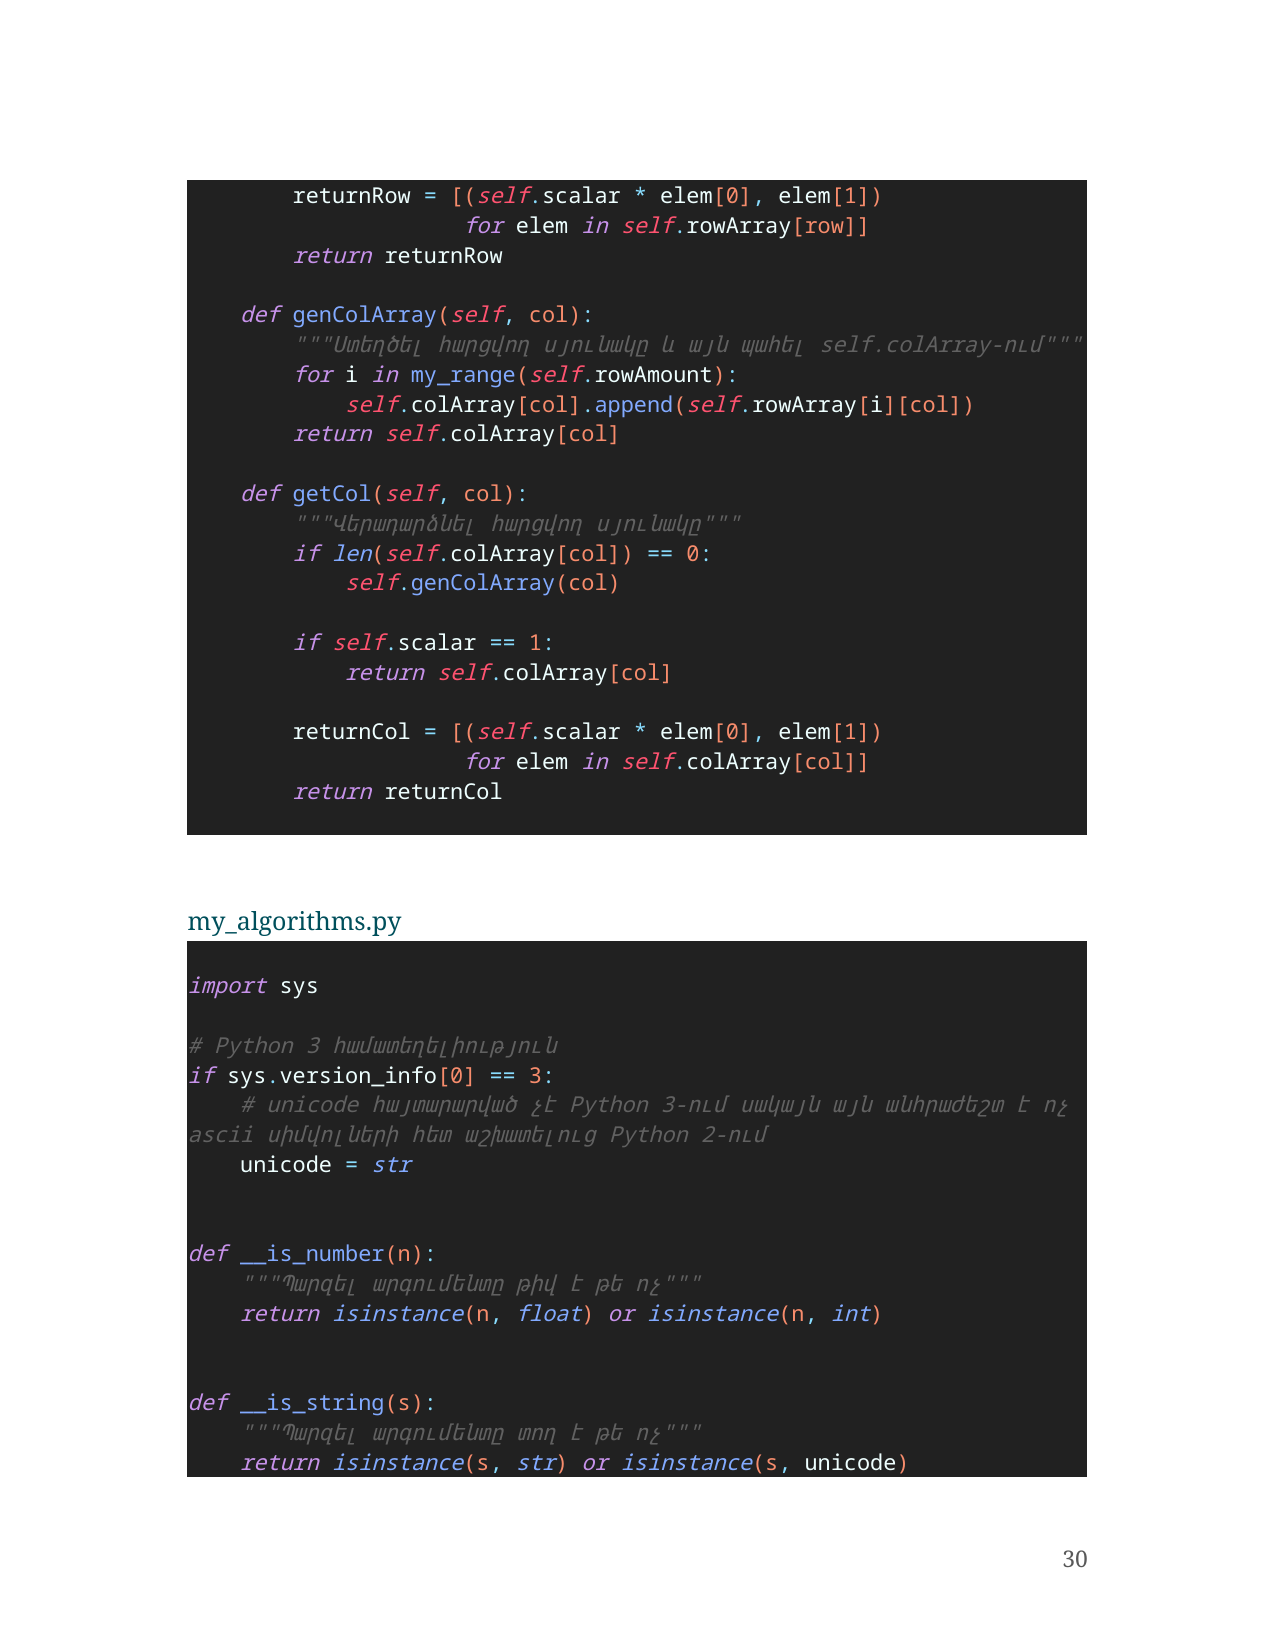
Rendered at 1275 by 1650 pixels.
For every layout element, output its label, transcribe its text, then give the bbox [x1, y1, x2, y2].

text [187, 180, 1087, 806]
subtitle my_algorithms.py [187, 903, 1087, 937]
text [187, 970, 1087, 1477]
